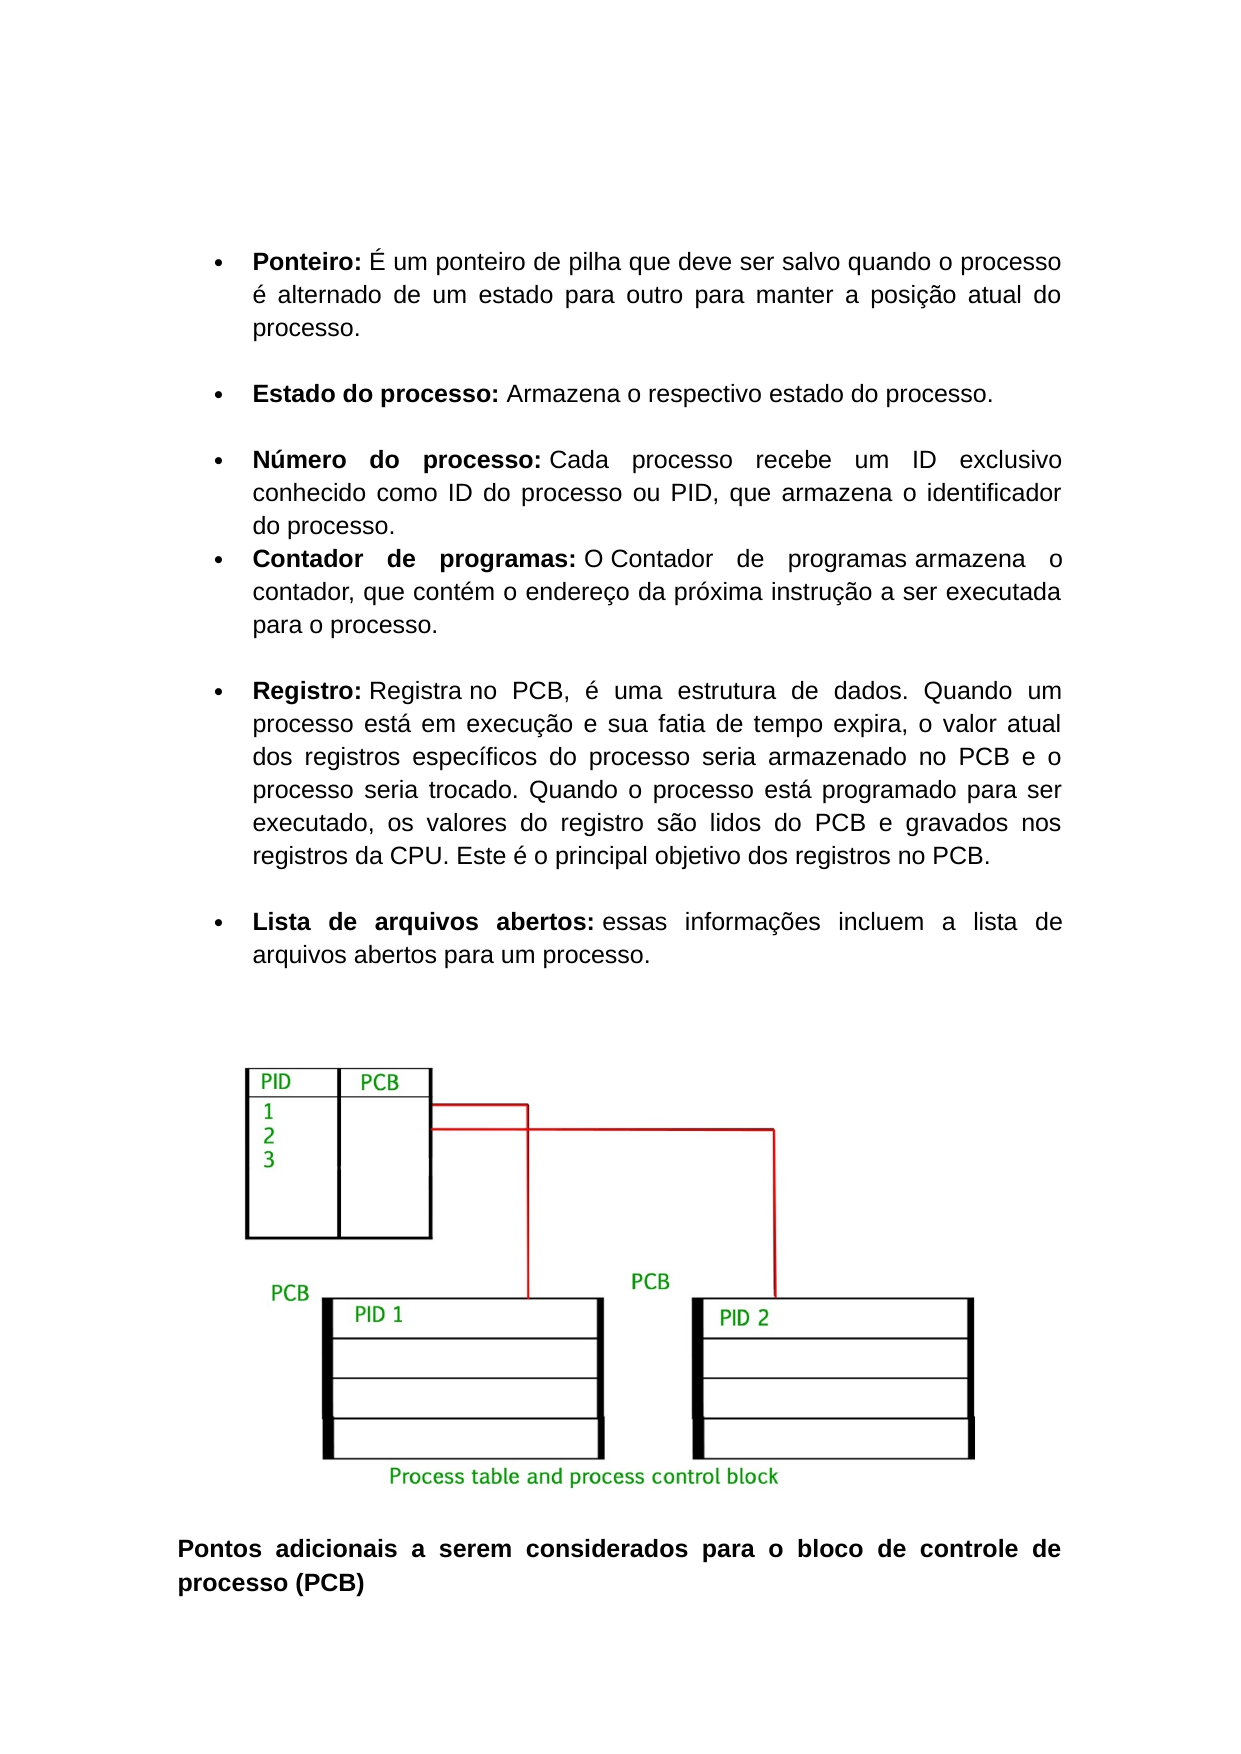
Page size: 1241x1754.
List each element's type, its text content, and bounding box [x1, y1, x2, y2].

picture [217, 1041, 1023, 1495]
list Número do processo: Cada processo recebe um ID exclusivo conhecido como ID do processo ou PID, que armazena o identificador do processo. [215, 445, 1063, 539]
list Lista de arquivos abertos: essas informações incluem a lista de arquivos abertos para um processo. [215, 907, 1063, 969]
list Contador de programas: O Contador de programas armazena o contador, que contém o endereço da próxima instrução a ser executada para o processo. [215, 544, 1063, 639]
list Registro: Registra no PCB, é uma estrutura de dados. Quando um processo está em execução e sua fatia de tempo expira, o valor atual dos registros específicos do processo seria armazenado no PCB e o processo seria trocado. Quando o processo está programado para ser executado, os valores do registro são lidos do PCB e gravados nos registros da CPU. Este é o principal objetivo dos registros no PCB. [215, 676, 1063, 870]
list Estado do processo: Armazena o respectivo estado do processo. [215, 379, 1063, 407]
text Pontos adicionais a serem considerados para o bloco de controle de processo (PCB) [177, 1534, 1063, 1596]
list Ponteiro: É um ponteiro de pilha que deve ser salvo quando o processo é alternado de um estado para outro para manter a posição atual do processo. [215, 247, 1063, 341]
